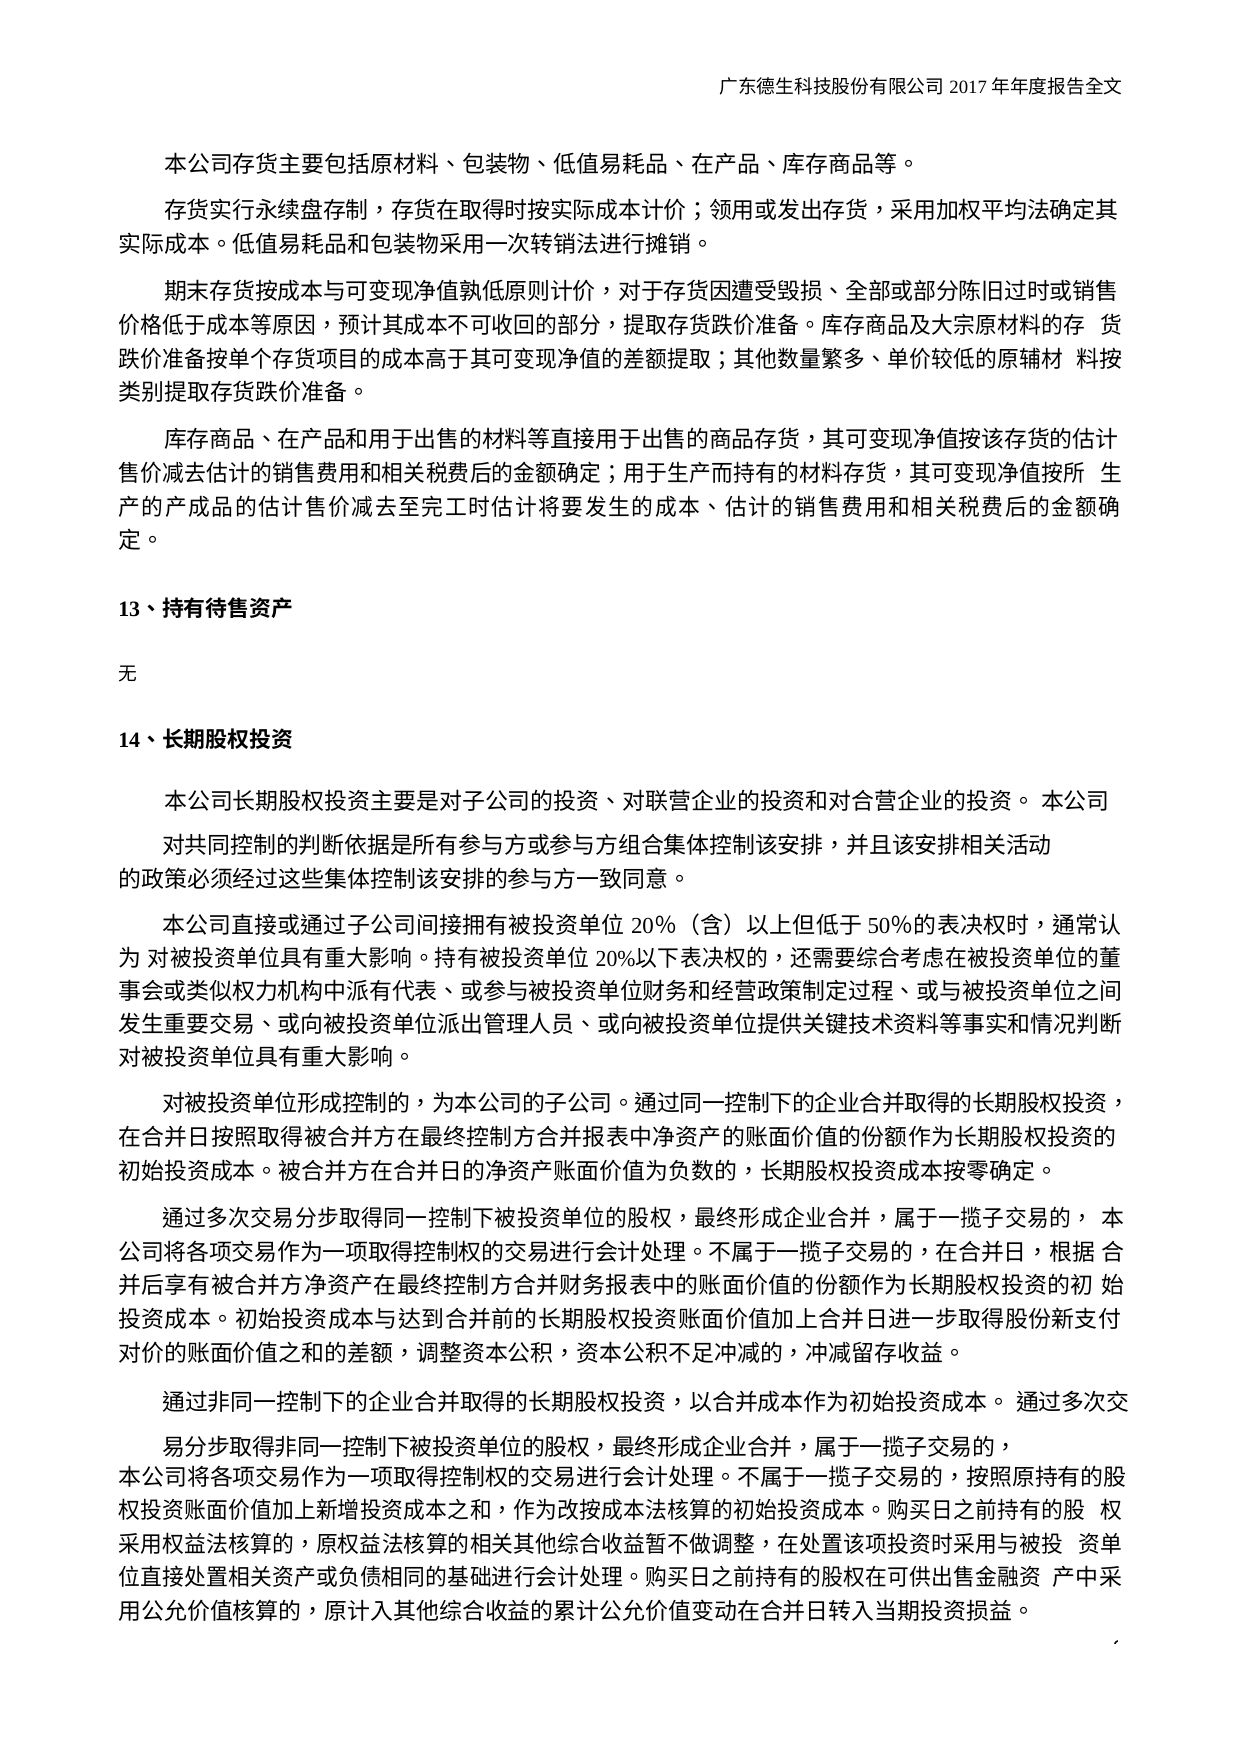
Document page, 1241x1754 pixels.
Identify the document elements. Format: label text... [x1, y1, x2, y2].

text 本公司直接或通过子公司间接拥有被投资单位20％（含）以上但低于50％的表决权时，通常认为 对被投资单位具有重大影响。持有被投资单位20%以下表决权的，还需要综合考虑在被投资单位的董 事会或类似权力机构中派有代表、或参与被投资单位财务和经营政策制定过程、或与被投资单位之间 发生重要交易、或向被投资单位派出管理人员、或向被投资单位提供关键技术资料等事实和情况判断 对被投资单位具有重大影响。 [118, 909, 1123, 1072]
text 存货实行永续盘存制，存货在取得时按实际成本计价；领用或发出存货，采用加权平均法确定其 实际成本。低值易耗品和包装物采用一次转销法进行摊销。 [118, 194, 1122, 259]
text 本公司将各项交易作为一项取得控制权的交易进行会计处理。不属于一揽子交易的，按照原持有的股 [118, 1464, 1144, 1491]
text 通过多次交易分步取得同一控制下被投资单位的股权，最终形成企业合并，属于一揽子交易的， 本公司将各项交易作为一项取得控制权的交易进行会计处理。不属于一揽子交易的，在合并日，根据 合并后享有被合并方净资产在最终控制方合并财务报表中的账面价值的份额作为长期股权投资的初 始投资成本。初始投资成本与达到合并前的长期股权投资账面价值加上合并日进一步取得股份新支付 对价的账面价值之和的差额，调整资本公积，资本公积不足冲减的，冲减留存收益。 [118, 1202, 1124, 1368]
text 本公司存货主要包括原材料、包装物、低值易耗品、在产品、库存商品等。 [164, 148, 1123, 179]
text 对被投资单位形成控制的，为本公司的子公司。通过同一控制下的企业合并取得的长期股权投资， 在合并日按照取得被合并方在最终控制方合并报表中净资产的账面价值的份额作为长期股权投资的 初始投资成本。被合并方在合并日的净资产账面价值为负数的，长期股权投资成本按零确定。 [118, 1087, 1134, 1186]
text 期末存货按成本与可变现净值孰低原则计价，对于存货因遭受毁损、全部或部分陈旧过时或销售 价格低于成本等原因，预计其成本不可收回的部分，提取存货跌价准备。库存商品及大宗原材料的存 货跌价准备按单个存货项目的成本高于其可变现净值的差额提取；其他数量繁多、单价较低的原辅材 料按类别提取存货跌价准备。 [118, 275, 1122, 408]
text 本公司长期股权投资主要是对子公司的投资、对联营企业的投资和对合营企业的投资。 本公司对共同控制的判断依据是所有参与方或参与方组合集体控制该安排，并且该安排相关活动 [162, 771, 1122, 861]
text 14、长期股权投资 [118, 723, 1144, 753]
text 13、持有待售资产 [118, 592, 1144, 622]
text 权投资账面价值加上新增投资成本之和，作为改按成本法核算的初始投资成本。购买日之前持有的股 权采用权益法核算的，原权益法核算的相关其他综合收益暂不做调整，在处置该项投资时采用与被投 资单位直接处置相关资产或负债相同的基础进行会计处理。购买日之前持有的股权在可供出售金融资 产中采用公允价值核算的，原计入其他综合收益的累计公允价值变动在合并日转入当期投资损益。 [118, 1494, 1122, 1626]
text 的政策必须经过这些集体控制该安排的参与方一致同意。 [118, 863, 1144, 894]
text 通过非同一控制下的企业合并取得的长期股权投资，以合并成本作为初始投资成本。 通过多次交易分步取得非同一控制下被投资单位的股权，最终形成企业合并，属于一揽子交易的， [162, 1374, 1134, 1464]
text 库存商品、在产品和用于出售的材料等直接用于出售的商品存货，其可变现净值按该存货的估计 售价减去估计的销售费用和相关税费后的金额确定；用于生产而持有的材料存货，其可变现净值按所 生产的产成品的估计售价减去至完工时估计将要发生的成本、估计的销售费用和相关税费后的金额确 定。 [118, 423, 1122, 556]
text 无 [118, 660, 1144, 685]
